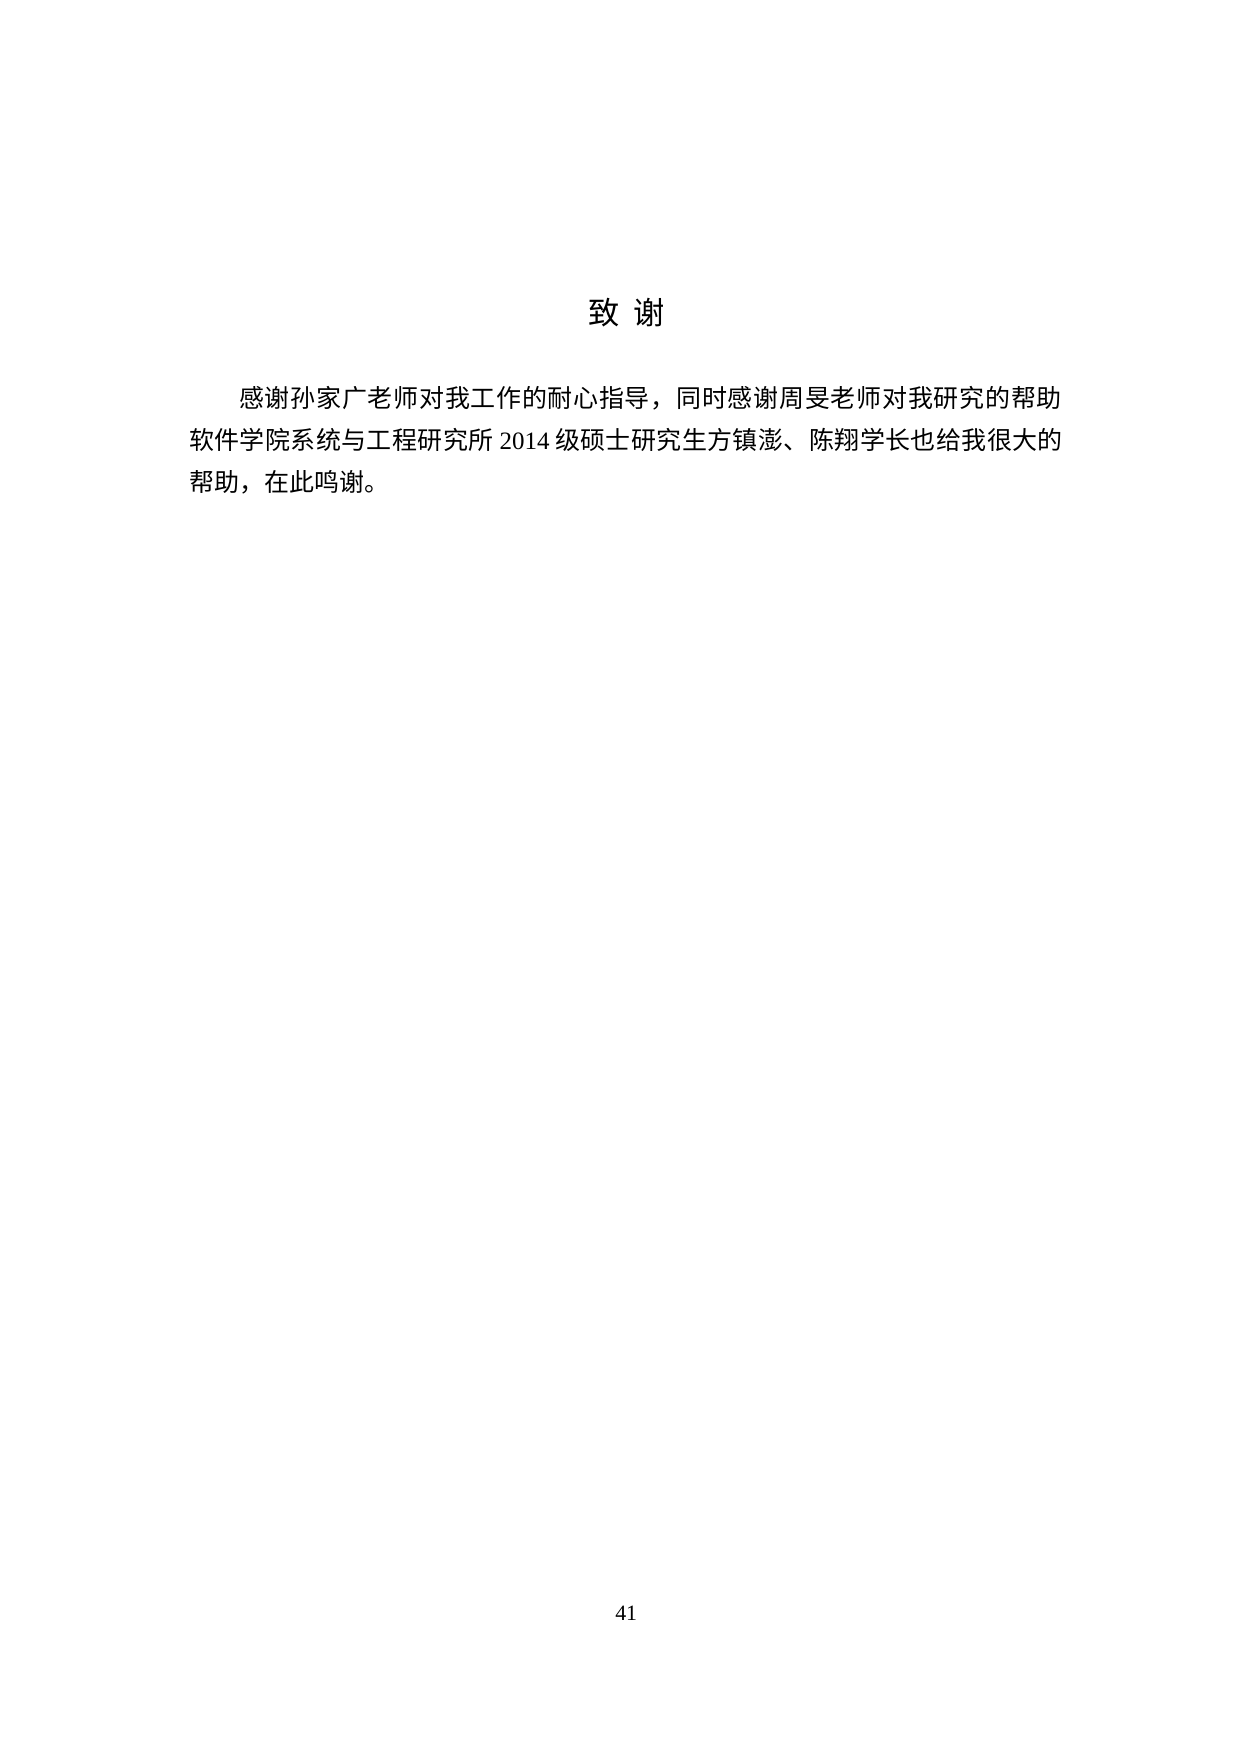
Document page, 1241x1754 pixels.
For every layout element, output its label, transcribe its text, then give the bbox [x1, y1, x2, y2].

text 感谢孙家广老师对我工作的耐心指导，同时感谢周旻老师对我研究的帮助。软件学院系统与工程研究所2014级硕士研究生方镇澎、陈翔学长也给我很大的帮助，在此鸣谢。 [189, 374, 1063, 499]
subtitle 致 谢 [189, 291, 1063, 333]
